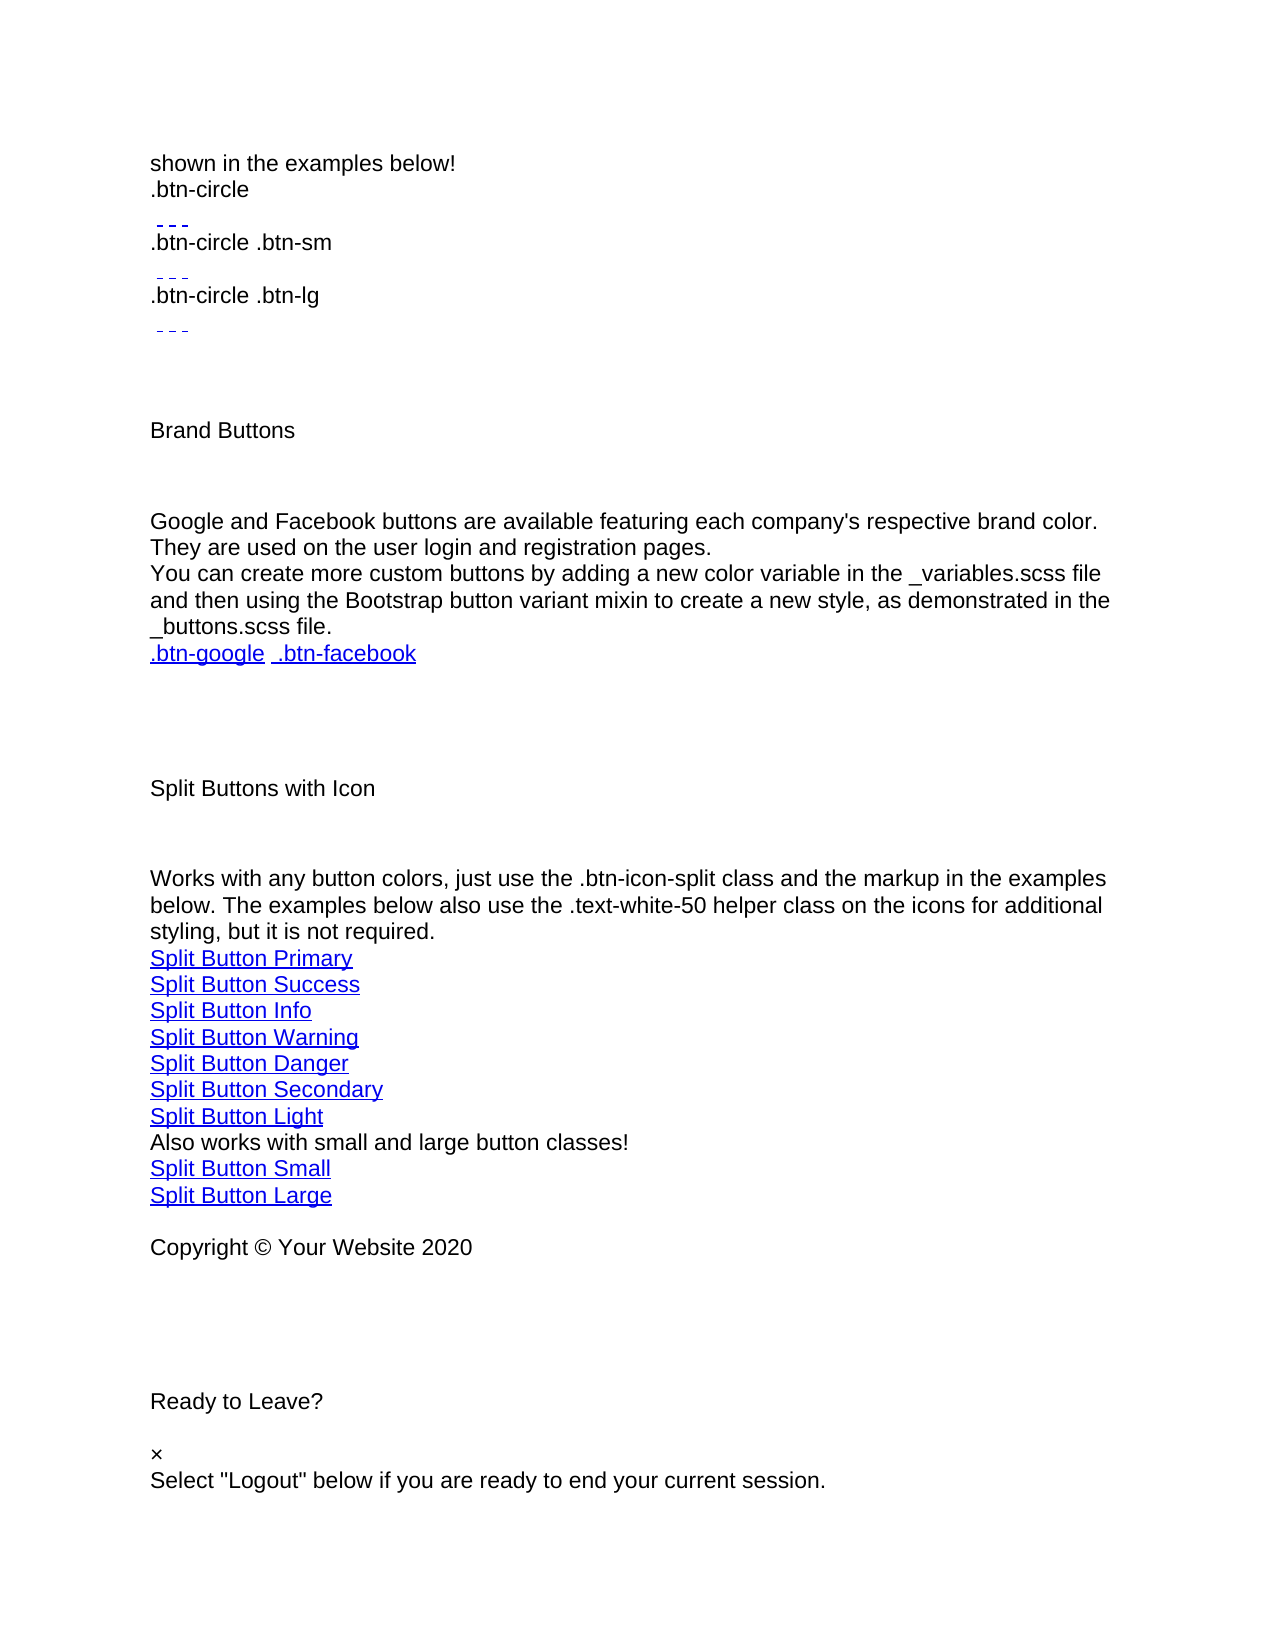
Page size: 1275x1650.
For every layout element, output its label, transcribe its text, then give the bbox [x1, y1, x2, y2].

text Split Button Secondary [150, 1076, 1125, 1103]
text Split Buttons with Icon [150, 775, 1125, 802]
text Works with any button colors, just use the .btn-icon-split class and the markup in the examples below. The examples below also use the .text-white-50 helper class on the icons for additional styling, but it is not required. [150, 865, 1125, 944]
text .btn-circle [150, 176, 1125, 203]
text Select "Logout" below if you are ready to end your current session. [150, 1467, 1125, 1493]
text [150, 150, 1125, 176]
text Split Button Large [150, 1182, 1125, 1208]
text Split Button Danger [150, 1050, 1125, 1076]
text Also works with small and large button classes! [150, 1129, 1125, 1155]
text .btn-circle .btn-sm [150, 229, 1125, 255]
text Split Button Warning [150, 1023, 1125, 1050]
text Split Button Small [150, 1155, 1125, 1182]
text × [150, 1441, 1125, 1467]
text Ready to Leave? [150, 1388, 1125, 1414]
text Copyright © Your Website 2020 [150, 1234, 1125, 1261]
text Google and Facebook buttons are available featuring each company's respective brand color. They are used on the user login and registration pages. [150, 508, 1125, 560]
text .btn-google .btn-facebook [150, 639, 1125, 666]
text Split Button Success [150, 971, 1125, 997]
text You can create more custom buttons by adding a new color variable in the _variables.scss file and then using the Bootstrap button variant mixin to create a new style, as demonstrated in the _buttons.scss file. [150, 560, 1125, 639]
text Brand Buttons [150, 417, 1125, 444]
text .btn-circle .btn-lg [150, 282, 1125, 308]
text Split Button Light [150, 1103, 1125, 1129]
text Split Button Info [150, 997, 1125, 1023]
text Split Button Primary [150, 944, 1125, 971]
